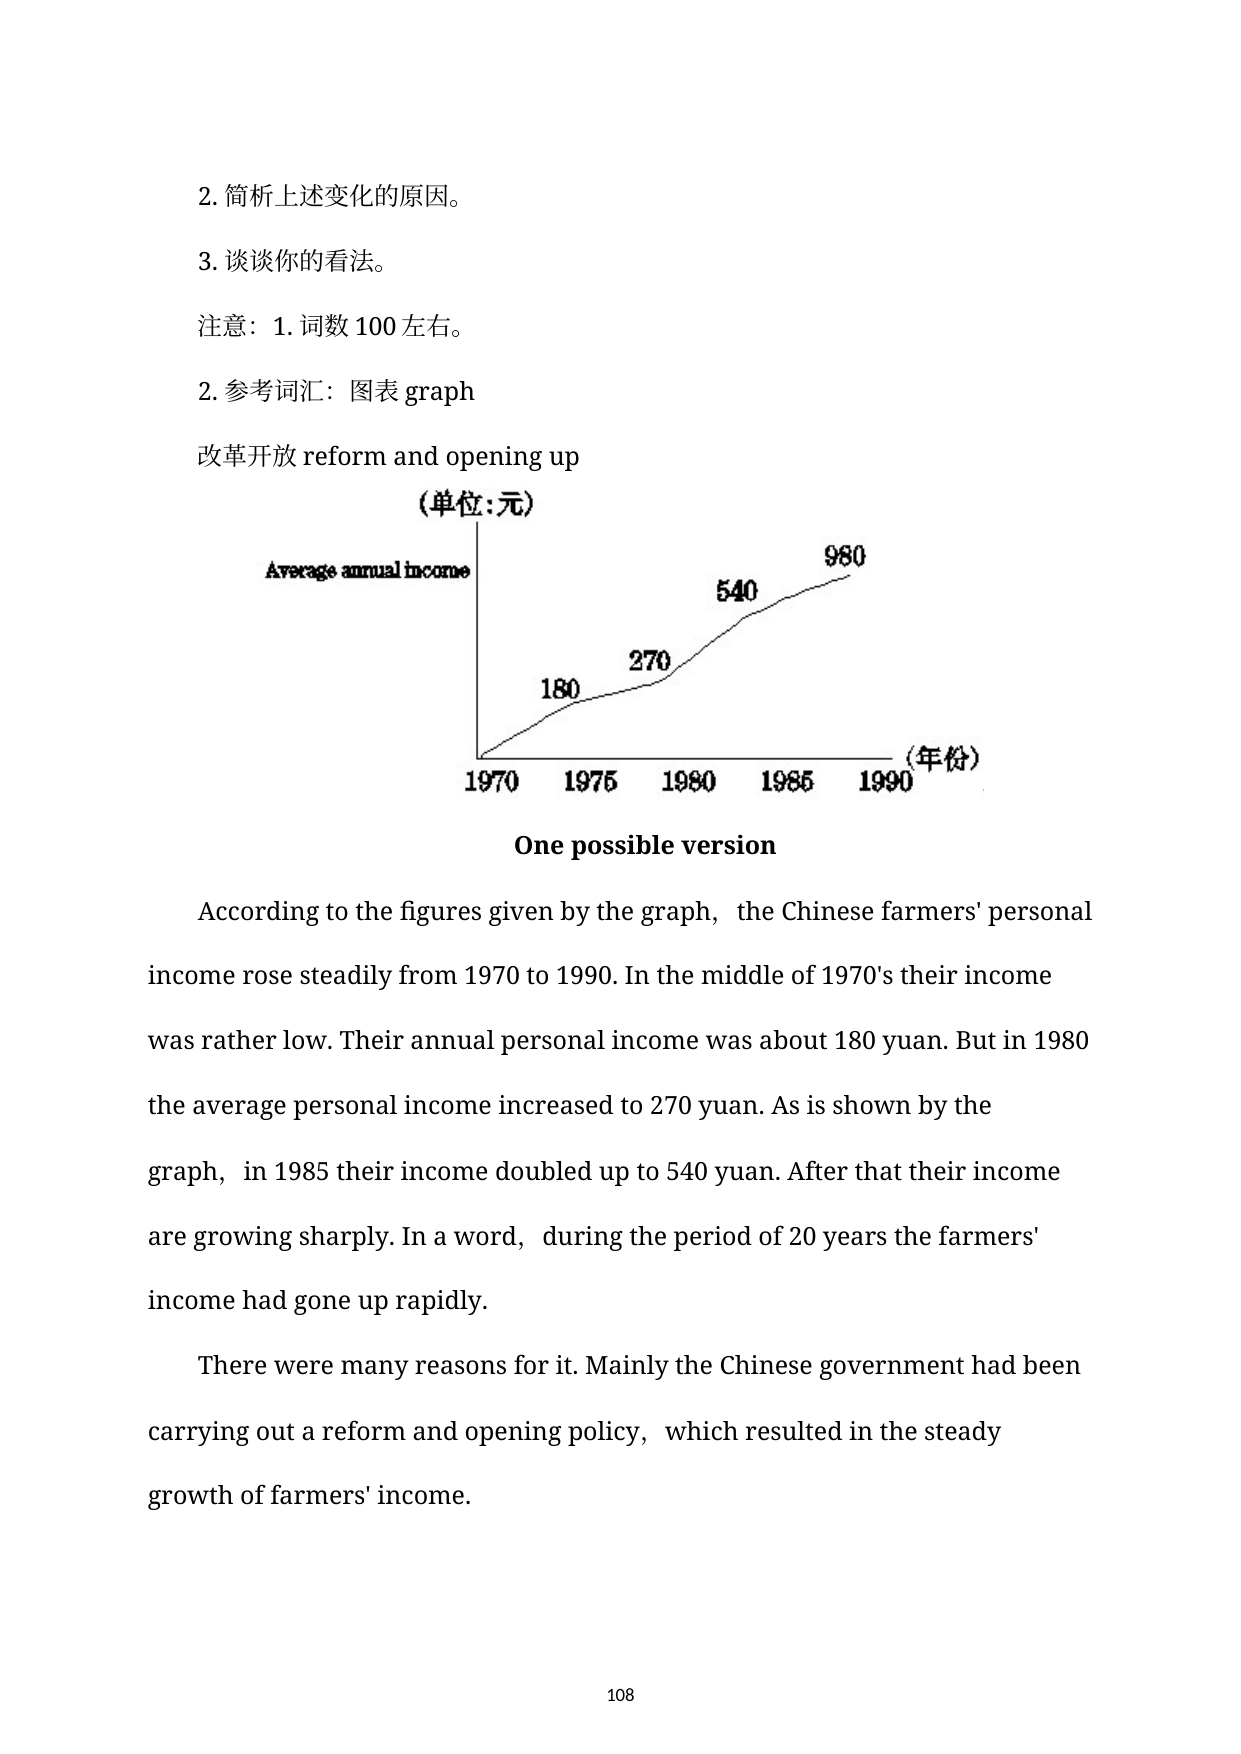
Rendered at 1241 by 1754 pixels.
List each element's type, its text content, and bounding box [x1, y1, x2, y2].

text According to the figures given by the graph，the Chinese farmers' personal income rose steadily from 1970 to 1990. In the middle of 1970's their income was rather low. Their annual personal income was about 180 yuan. But in 1980 the average personal income increased to 270 yuan. As is shown by the graph，in 1985 their income doubled up to 540 yuan. After that their income are growing sharply. In a word，during the period of 20 years the farmers' income had gone up rapidly. [148, 877, 1093, 1332]
text One possible version [148, 812, 1093, 877]
text 改革开放reform and opening up [148, 422, 1093, 487]
text 2. 参考词汇：图表graph [148, 357, 1093, 422]
text 注意：1. 词数100左右。 [148, 292, 1093, 357]
text There were many reasons for it. Mainly the Chinese government had been carrying out a reform and opening policy，which resulted in the steady growth of farmers' income. [148, 1332, 1093, 1527]
text 3. 谈谈你的看法。 [148, 227, 1093, 292]
text 2. 简析上述变化的原因。 [148, 162, 1093, 227]
picture [256, 487, 984, 799]
